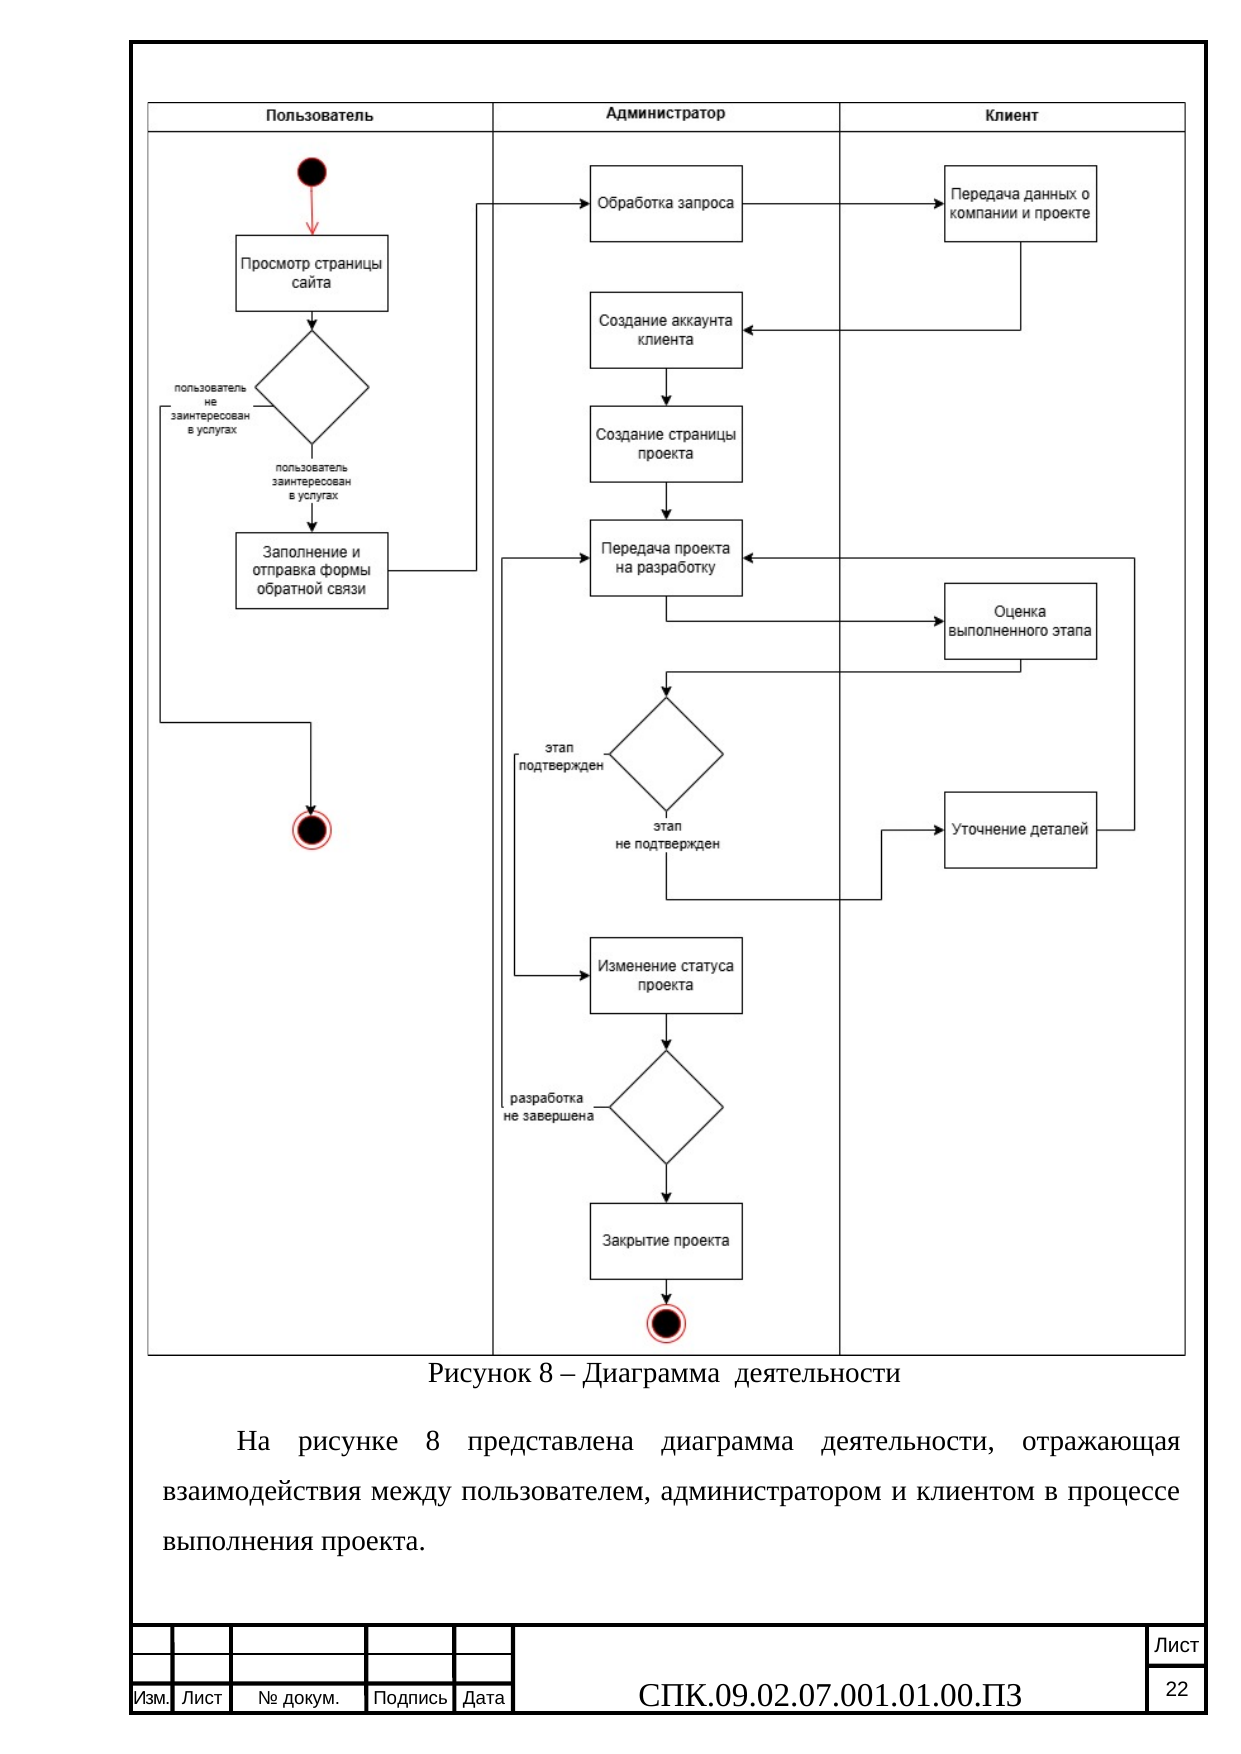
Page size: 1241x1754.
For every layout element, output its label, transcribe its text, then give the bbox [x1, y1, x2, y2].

text Рисунок 8 – Диаграмма деятельности [148, 1356, 1181, 1389]
picture [147, 102, 1186, 1356]
text На рисунке 8 представлена диаграмма деятельности, отражающая взаимодействия между пользователем, администратором и клиентом в процессе выполнения проекта. [162, 1423, 1181, 1557]
